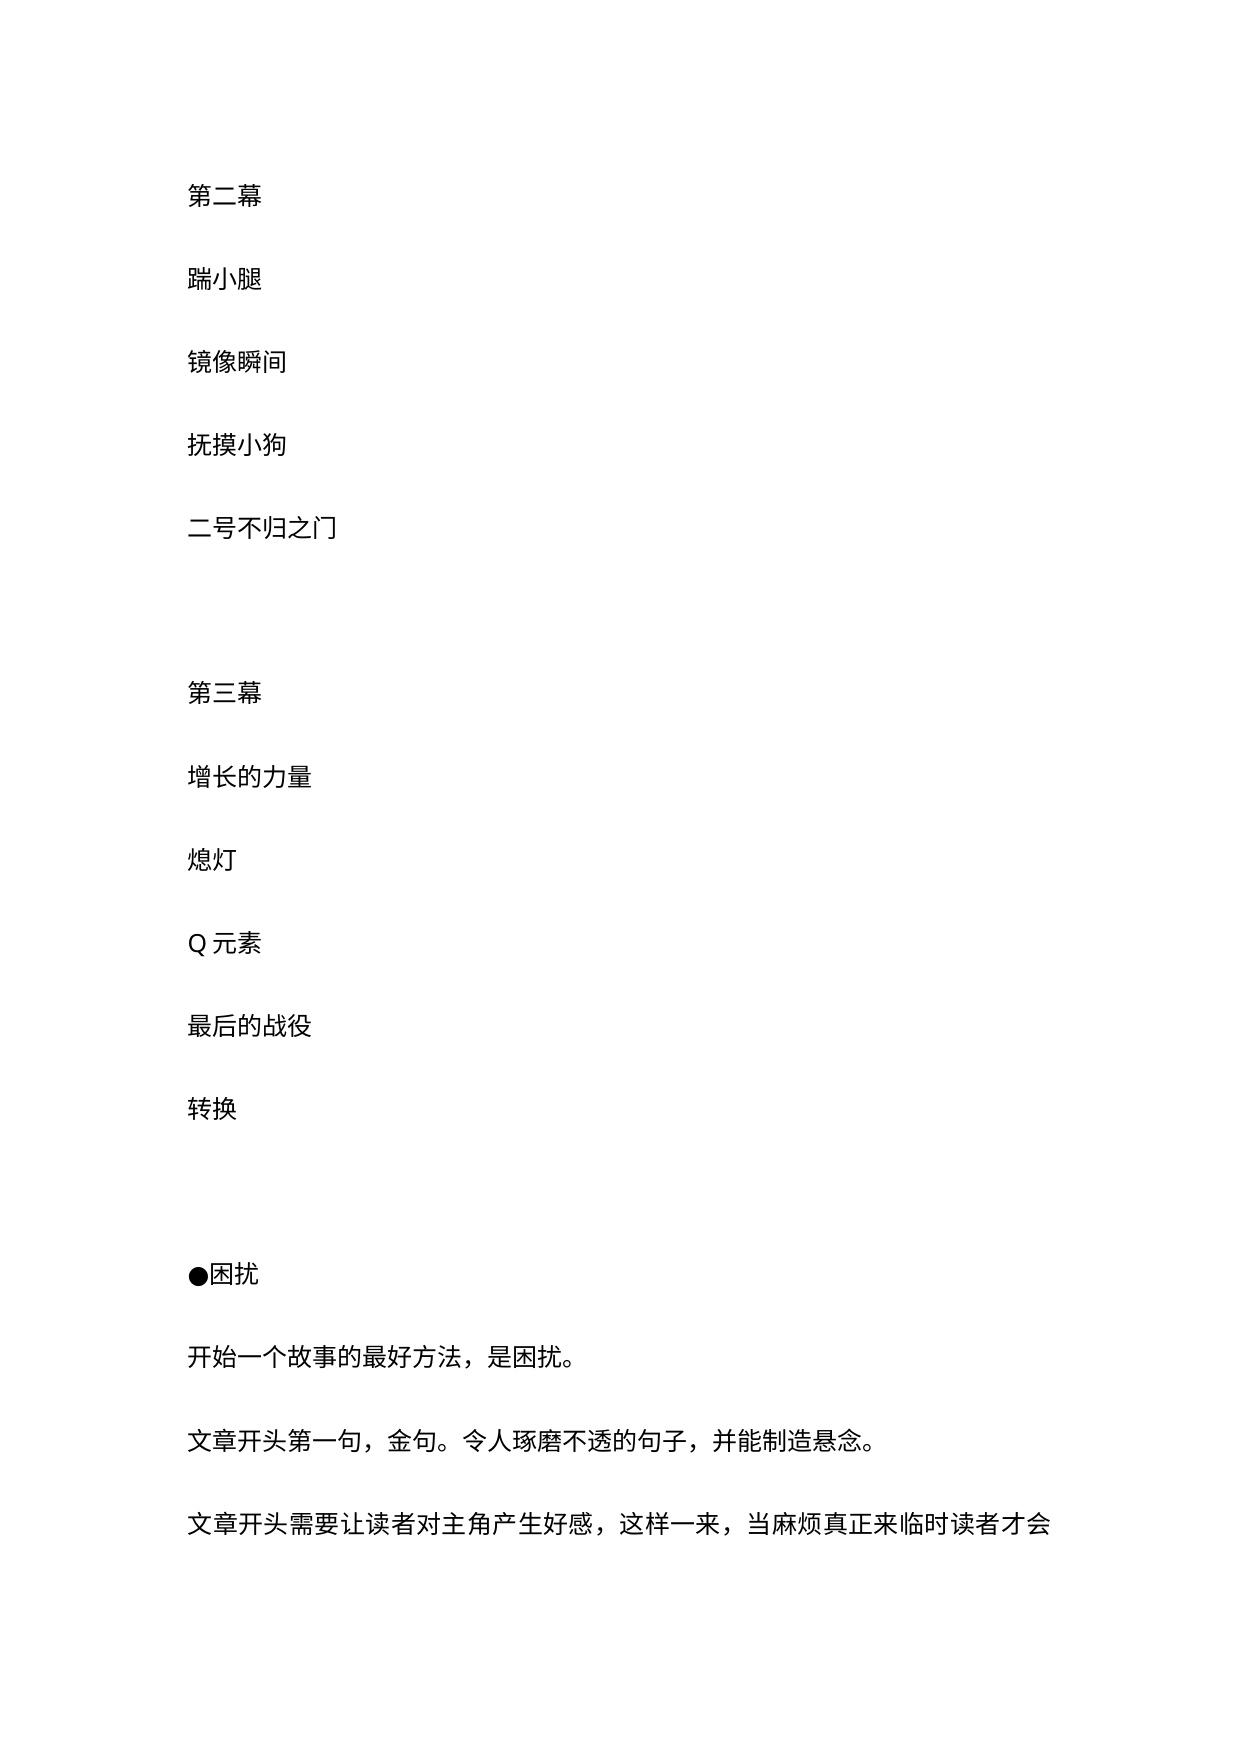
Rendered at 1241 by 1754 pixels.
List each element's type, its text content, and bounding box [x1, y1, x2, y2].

text 熄灯 [187, 826, 1053, 891]
text 第三幕 [187, 659, 1053, 724]
text 第二幕 [187, 162, 1053, 227]
text ●困扰 [187, 1240, 1053, 1305]
text 二号不归之门 [187, 494, 1053, 559]
text 抚摸小狗 [187, 411, 1053, 476]
text 开始一个故事的最好方法，是困扰。 [187, 1323, 1053, 1388]
text 转换 [187, 1075, 1053, 1140]
text 踹小腿 [187, 245, 1053, 310]
text 镜像瞬间 [187, 328, 1053, 393]
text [187, 1490, 1053, 1555]
text 最后的战役 [187, 992, 1053, 1057]
text 增长的力量 [187, 743, 1053, 808]
text 文章开头第一句，金句。令人琢磨不透的句子，并能制造悬念。 [187, 1407, 1053, 1472]
text Q元素 [187, 909, 1053, 974]
